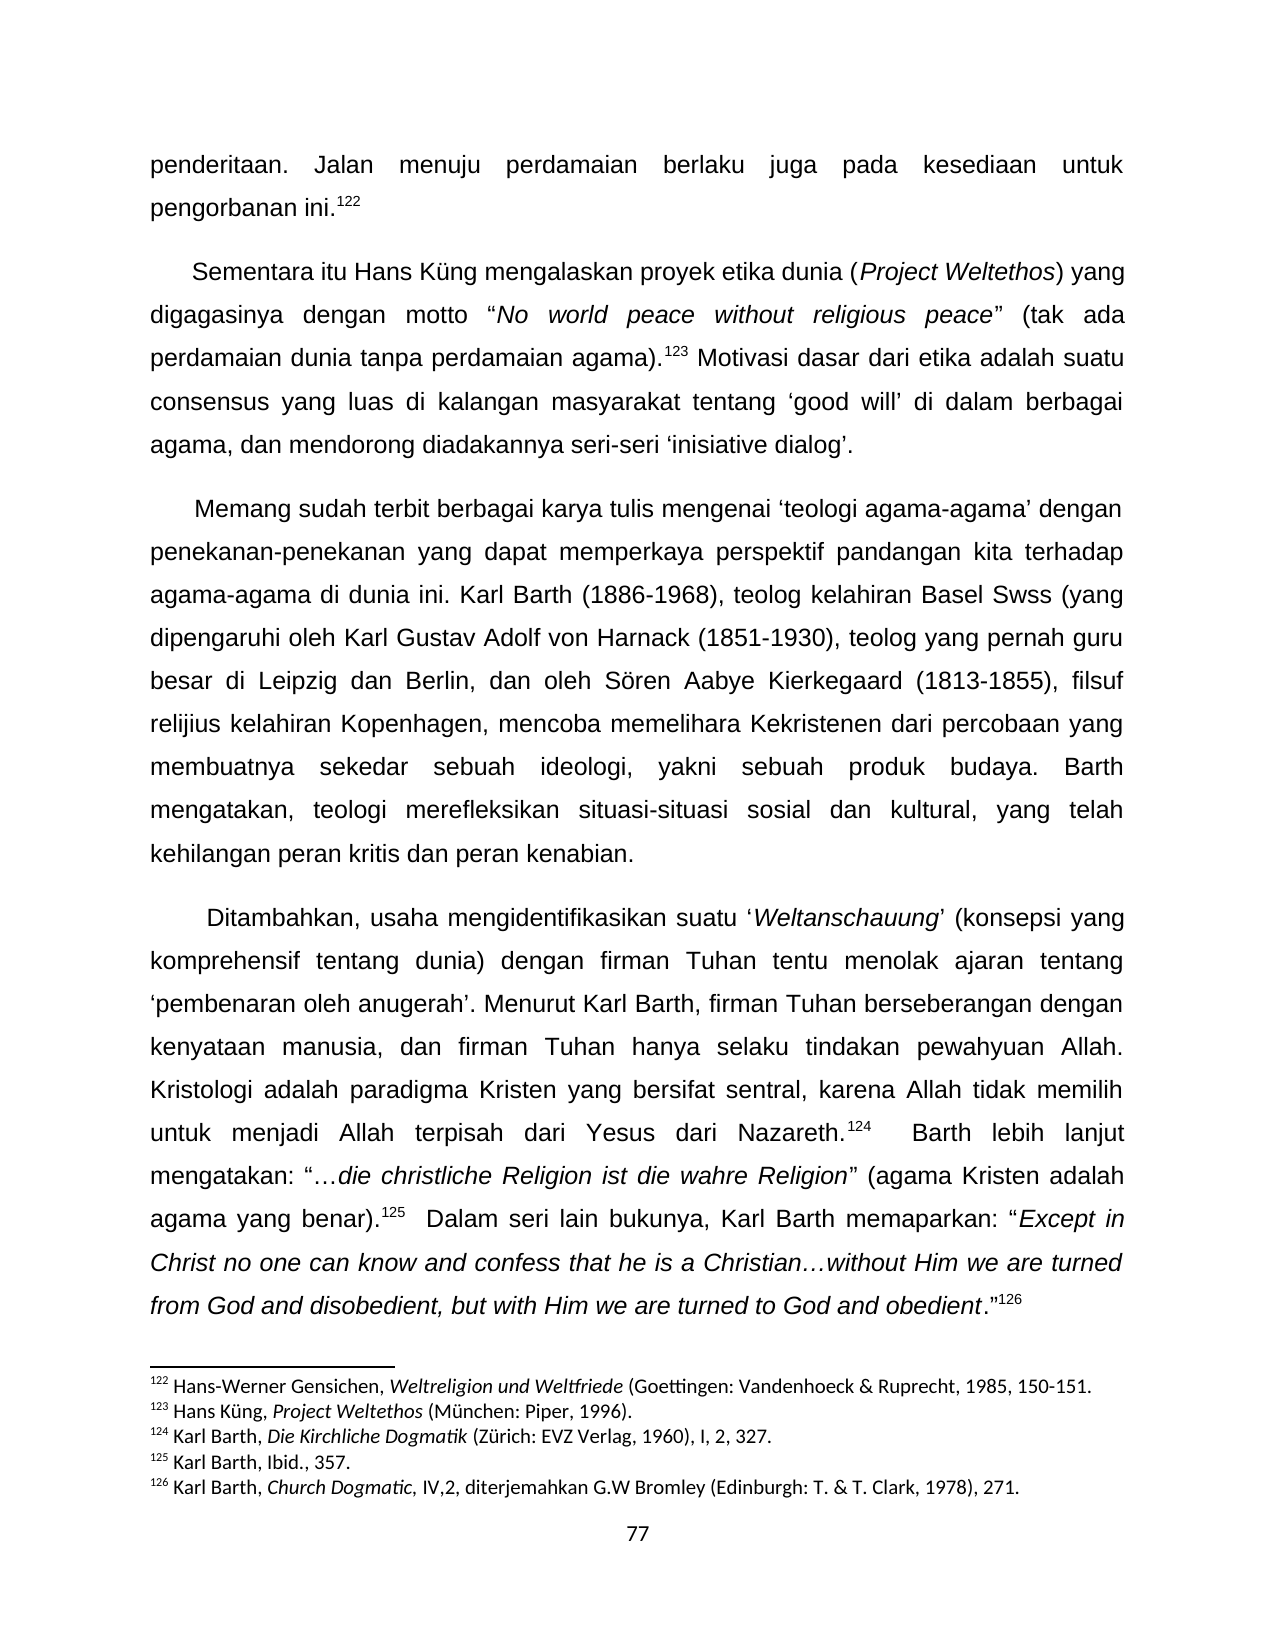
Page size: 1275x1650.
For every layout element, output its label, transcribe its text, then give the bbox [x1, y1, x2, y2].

text Ditambahkan, usaha mengidentifikasikan suatu ‘Weltanschauung’ (konsepsi yang komprehensif tentang dunia) dengan firman Tuhan tentu menolak ajaran tentang ‘pembenaran oleh anugerah’. Menurut Karl Barth, firman Tuhan berseberangan dengan kenyataan manusia, dan firman Tuhan hanya selaku tindakan pewahyuan Allah. Kristologi adalah paradigma Kristen yang bersifat sentral, karena Allah tidak memilih untuk menjadi Allah terpisah dari Yesus dari Nazareth. Barth lebih lanjut mengatakan: “…die christliche Religion ist die wahre Religion” (agama Kristen adalah agama yang benar). Dalam seri lain bukunya, Karl Barth memaparkan: “Except in Christ no one can know and confess that he is a Christian…without Him we are turned from God and disobedient, but with Him we are turned to God and obedient.” [150, 902, 1125, 1319]
text Sementara itu Hans Küng mengalaskan proyek etika dunia (Project Weltethos) yang digagasinya dengan motto “No world peace without religious peace” (tak ada perdamaian dunia tanpa perdamaian agama). Motivasi dasar dari etika adalah suatu consensus yang luas di kalangan masyarakat tentang ‘good will’ di dalam berbagai agama, dan mendorong diadakannya seri-seri ‘inisiative dialog’. [150, 257, 1125, 458]
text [150, 150, 1125, 222]
text Memang sudah terbit berbagai karya tulis mengenai ‘teologi agama-agama’ dengan penekanan-penekanan yang dapat memperkaya perspektif pandangan kita terhadap agama-agama di dunia ini. Karl Barth (1886-1968), teolog kelahiran Basel Swss (yang dipengaruhi oleh Karl Gustav Adolf von Harnack (1851-1930), teolog yang pernah guru besar di Leipzig dan Berlin, dan oleh Sören Aabye Kierkegaard (1813-1855), filsuf relijius kelahiran Kopenhagen, mencoba memelihara Kekristenen dari percobaan yang membuatnya sekedar sebuah ideologi, yakni sebuah produk budaya. Barth mengatakan, teologi merefleksikan situasi-situasi sosial dan kultural, yang telah kehilangan peran kritis dan peran kenabian. [150, 493, 1125, 867]
